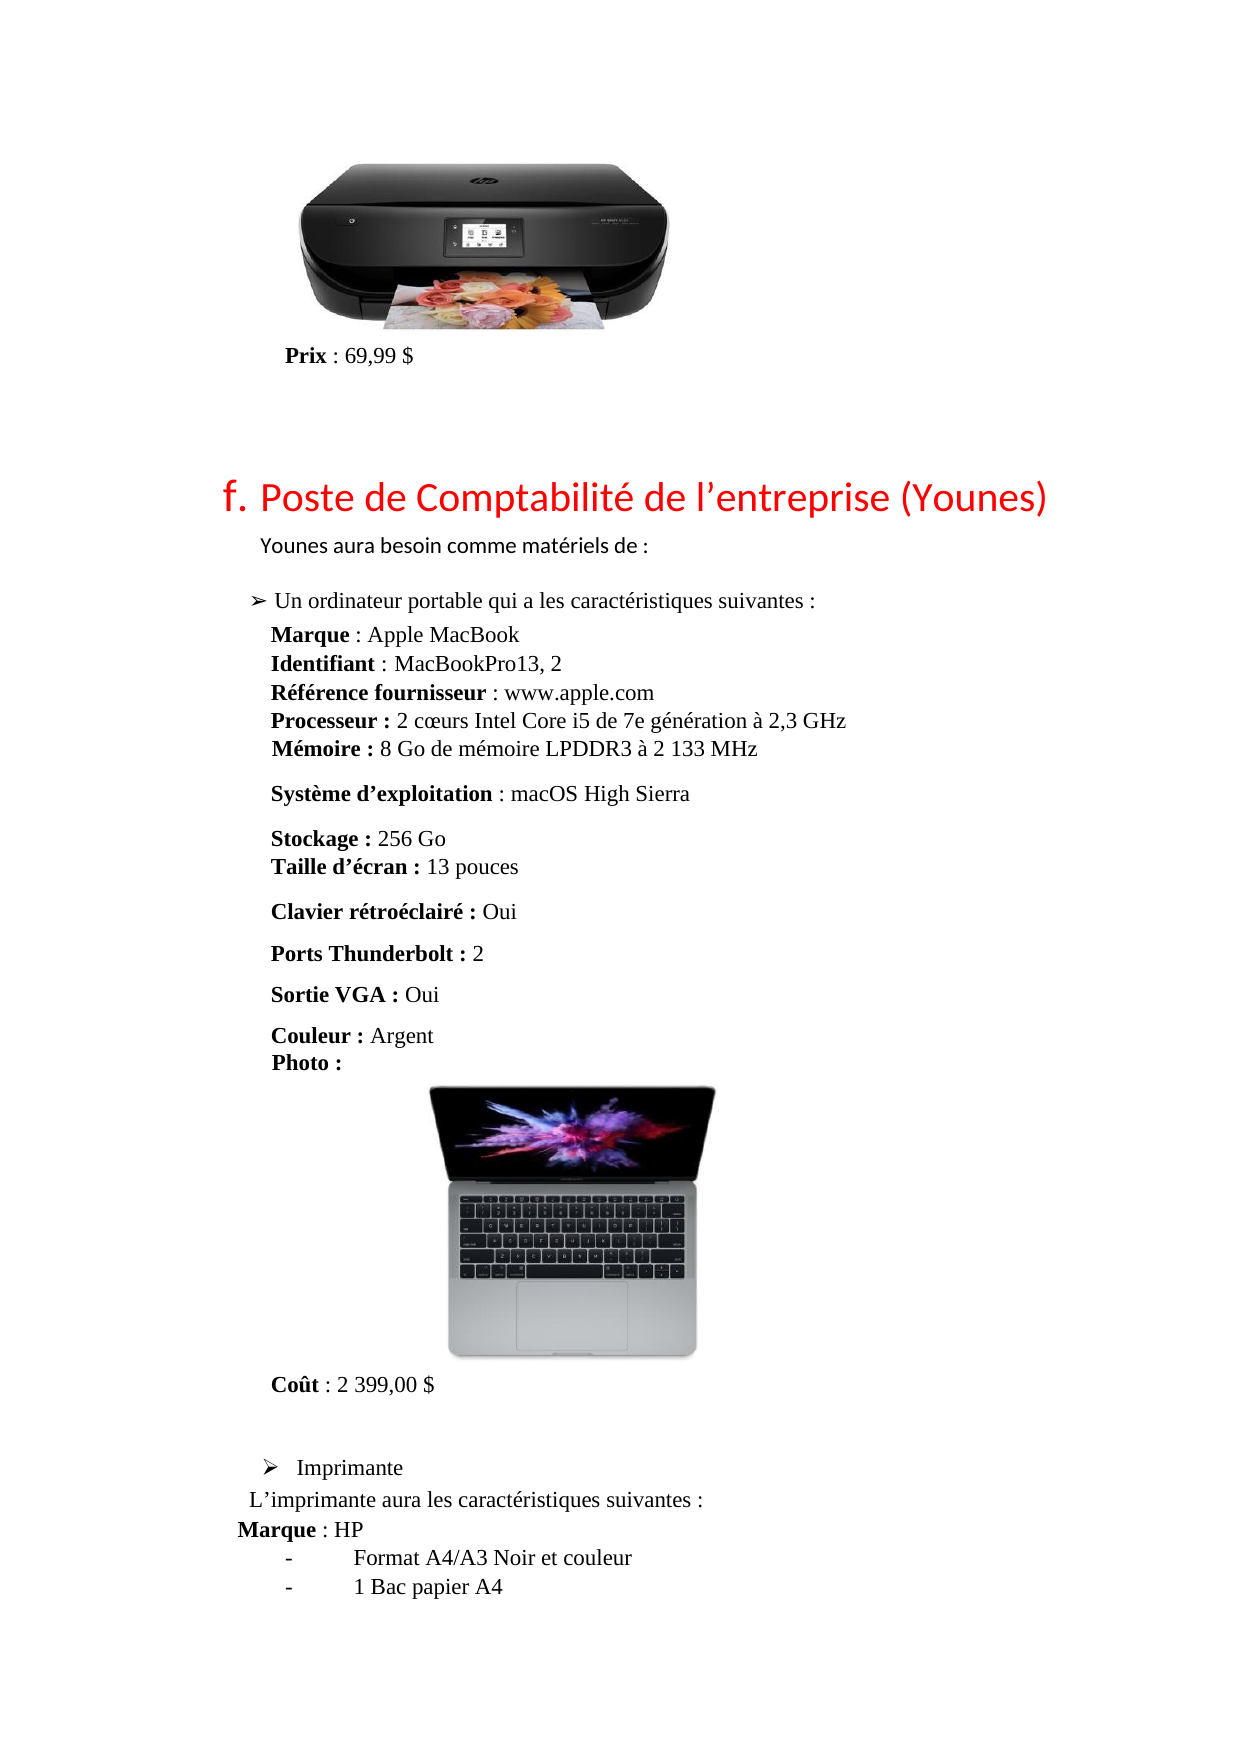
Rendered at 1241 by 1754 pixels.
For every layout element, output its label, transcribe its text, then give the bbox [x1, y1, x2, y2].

text Identifiant : MacBookPro13, 2 [271, 650, 893, 676]
picture [297, 147, 671, 339]
text Clavier rétroéclairé : Oui [271, 898, 795, 925]
text Coût : 2 399,00 $ [271, 1371, 893, 1398]
text Marque : Apple MacBook [271, 621, 893, 647]
text Taille d’écran : 13 pouces [271, 853, 1093, 879]
text Processeur : 2 cœurs Intel Core i5 de 7e génération à 2,3 GHz Mémoire : 8 Go de mémoire LPDDR3 à 2 133 MHz [271, 707, 893, 762]
picture [422, 1076, 722, 1365]
list Format A4/A3 Noir et couleur [285, 1544, 893, 1570]
list Imprimante [261, 1453, 893, 1480]
text Référence fournisseur : www.apple.com [271, 679, 795, 706]
text Ports Thunderbolt : 2 [271, 940, 795, 966]
list Poste de Comptabilité de l’entreprise (Younes) [223, 467, 1093, 523]
text Couleur : Argent Photo : [271, 1022, 507, 1076]
text L’imprimante aura les caractéristiques suivantes : [148, 1486, 704, 1513]
text Marque : HP [237, 1516, 795, 1543]
list 1 Bac papier A4 [285, 1573, 893, 1599]
text ➢ Un ordinateur portable qui a les caractéristiques suivantes : [148, 584, 917, 616]
text Sortie VGA : Oui [271, 981, 795, 1007]
text Prix : 69,99 $ [285, 342, 893, 369]
text Système d’exploitation : macOS High Sierra [271, 780, 1093, 806]
list Younes aura besoin comme matériels de : [260, 531, 1093, 559]
text Stockage : 256 Go [271, 825, 795, 852]
